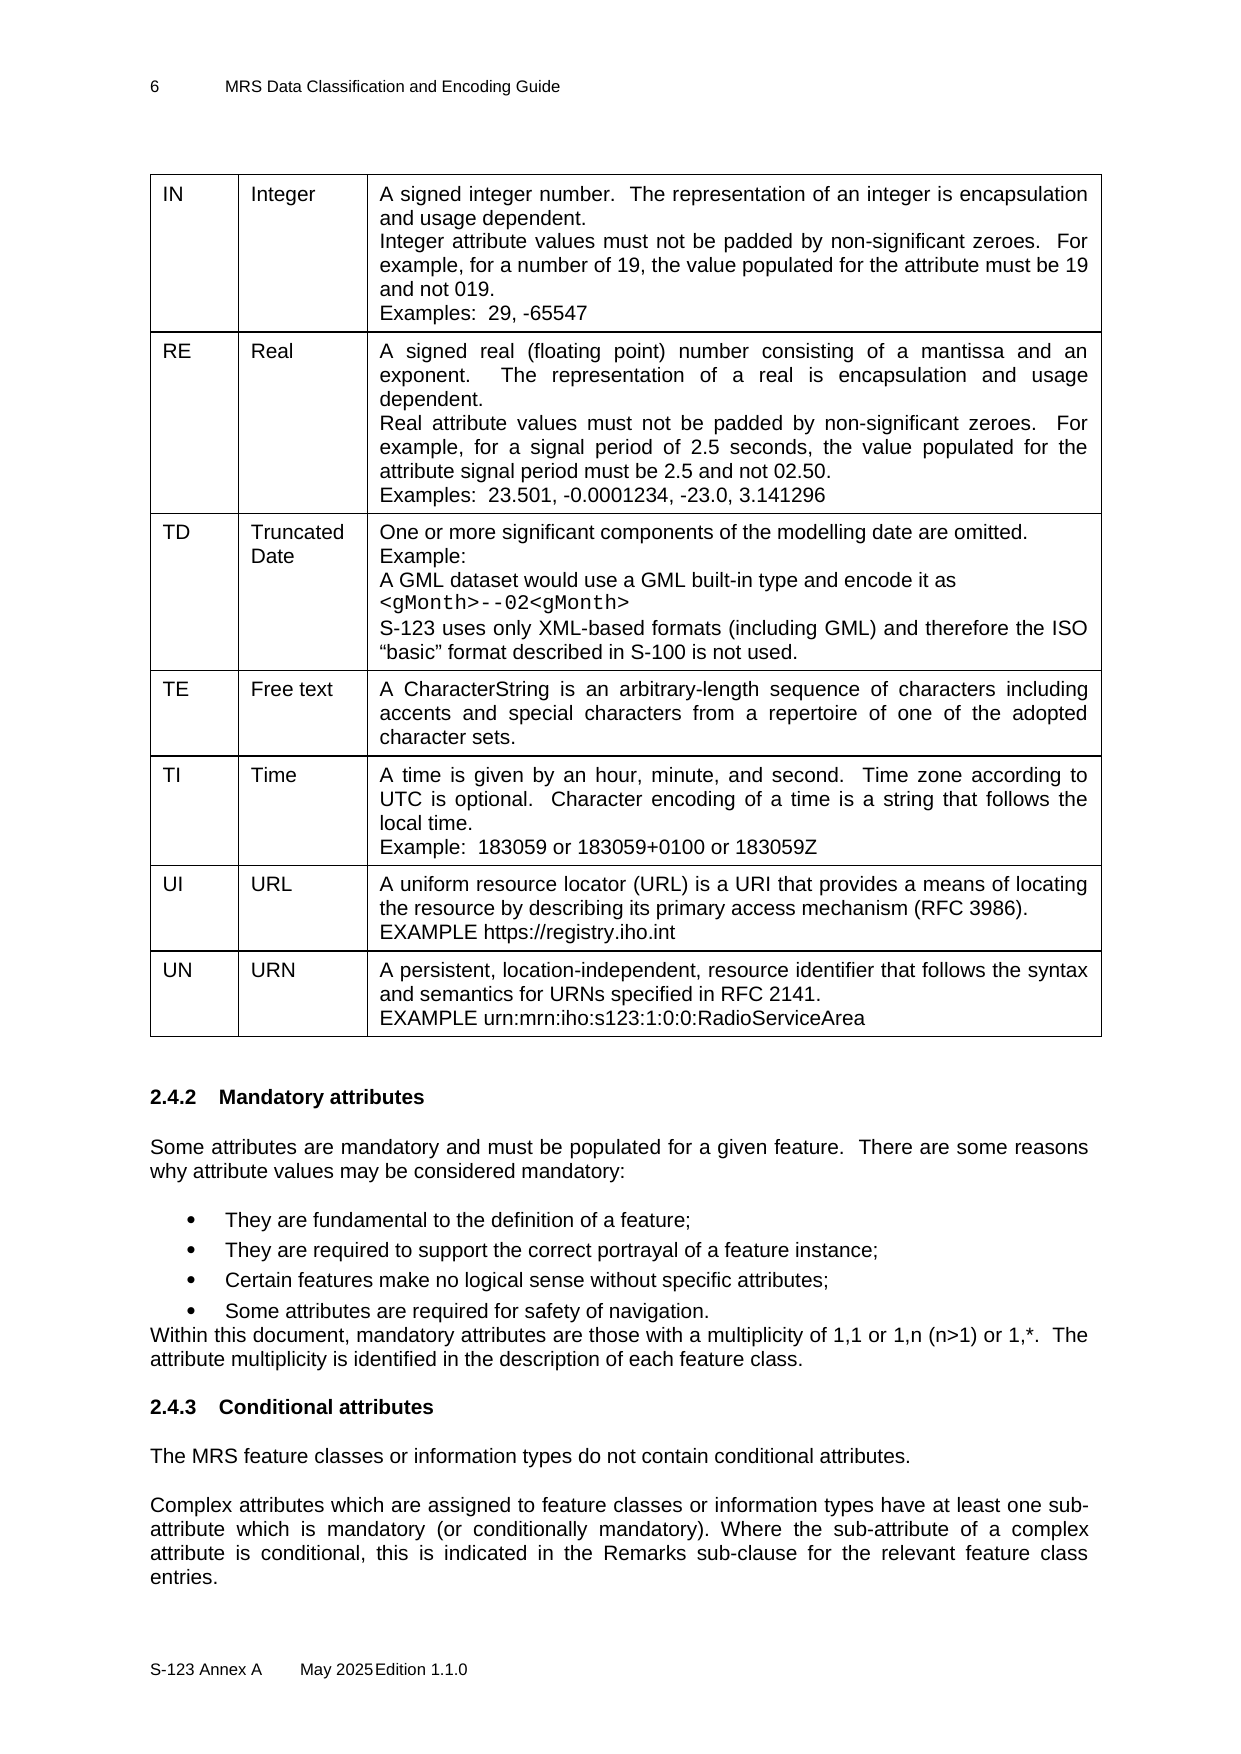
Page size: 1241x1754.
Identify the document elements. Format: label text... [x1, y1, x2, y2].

table_cell A persistent, location-independent, resource identifier that follows the syntax and semantics for URNs specified in RFC 2141. EXAMPLE urn:mrn:iho:s123:1:0:0:RadioServiceArea [368, 952, 1101, 1036]
subtitle Conditional attributes [150, 1395, 1090, 1419]
table_cell A signed integer number. The representation of an integer is encapsulation and usage dependent. Integer attribute values must not be padded by non-significant zeroes. For example, for a number of 19, the value populated for the attribute must be 19 and not 019. Examples: 29, -65547 [368, 175, 1101, 331]
table_cell A time is given by an hour, minute, and second. Time zone according to UTC is optional. Character encoding of a time is a string that follows the local time. Example: 183059 or 183059+0100 or 183059Z [368, 757, 1101, 864]
table_cell TE [151, 671, 238, 755]
subtitle Mandatory attributes [150, 1086, 1090, 1109]
text Within this document, mandatory attributes are those with a multiplicity of 1,1 or 1,n (n>1) or 1,*. The attribute multiplicity is identified in the description of each feature class. [150, 1322, 1090, 1370]
list They are required to support the correct portrayal of a feature instance; [187, 1238, 1090, 1262]
table_cell IN [151, 175, 238, 331]
table_cell URL [239, 866, 367, 950]
table_cell UI [151, 866, 238, 950]
table_cell Time [239, 757, 367, 864]
table_cell A signed real (floating point) number consisting of a mantissa and an exponent. The representation of a real is encapsulation and usage dependent. Real attribute values must not be padded by non-significant zeroes. For example, for a signal period of 2.5 seconds, the value populated for the attribute signal period must be 2.5 and not 02.50. Examples: 23.501, -0.0001234, -23.0, 3.141296 [368, 333, 1101, 512]
table_cell RE [151, 333, 238, 512]
text The MRS feature classes or information types do not contain conditional attributes. [150, 1444, 1090, 1468]
table_cell Truncated Date [239, 514, 367, 669]
list They are fundamental to the definition of a feature; [187, 1207, 1090, 1232]
table_cell A CharacterString is an arbitrary-length sequence of characters including accents and special characters from a repertoire of one of the adopted character sets. [368, 671, 1101, 755]
list Certain features make no logical sense without specific attributes; [187, 1268, 1090, 1292]
table_cell TD [151, 514, 238, 669]
table_cell Real [239, 333, 367, 512]
text Some attributes are mandatory and must be populated for a given feature. There are some reasons why attribute values may be considered mandatory: [150, 1134, 1090, 1182]
table_cell URN [239, 952, 367, 1036]
table_cell UN [151, 952, 238, 1036]
text Complex attributes which are assigned to feature classes or information types have at least one sub-attribute which is mandatory (or conditionally mandatory). Where the sub-attribute of a complex attribute is conditional, this is indicated in the Remarks sub-clause for the relevant feature class entries. [150, 1493, 1090, 1589]
table_cell A uniform resource locator (URL) is a URI that provides a means of locating the resource by describing its primary access mechanism (RFC 3986). EXAMPLE https://registry.iho.int [368, 866, 1101, 950]
table_cell Integer [239, 175, 367, 331]
list Some attributes are required for safety of navigation. [187, 1298, 1090, 1322]
table_cell Free text [239, 671, 367, 755]
table_cell TI [151, 757, 238, 864]
table_cell One or more significant components of the modelling date are omitted. Example: A GML dataset would use a GML built-in type and encode it as <gMonth>--02<gMonth> S-123 uses only XML-based formats (including GML) and therefore the ISO “basic” format described in S-100 is not used. [368, 514, 1101, 669]
